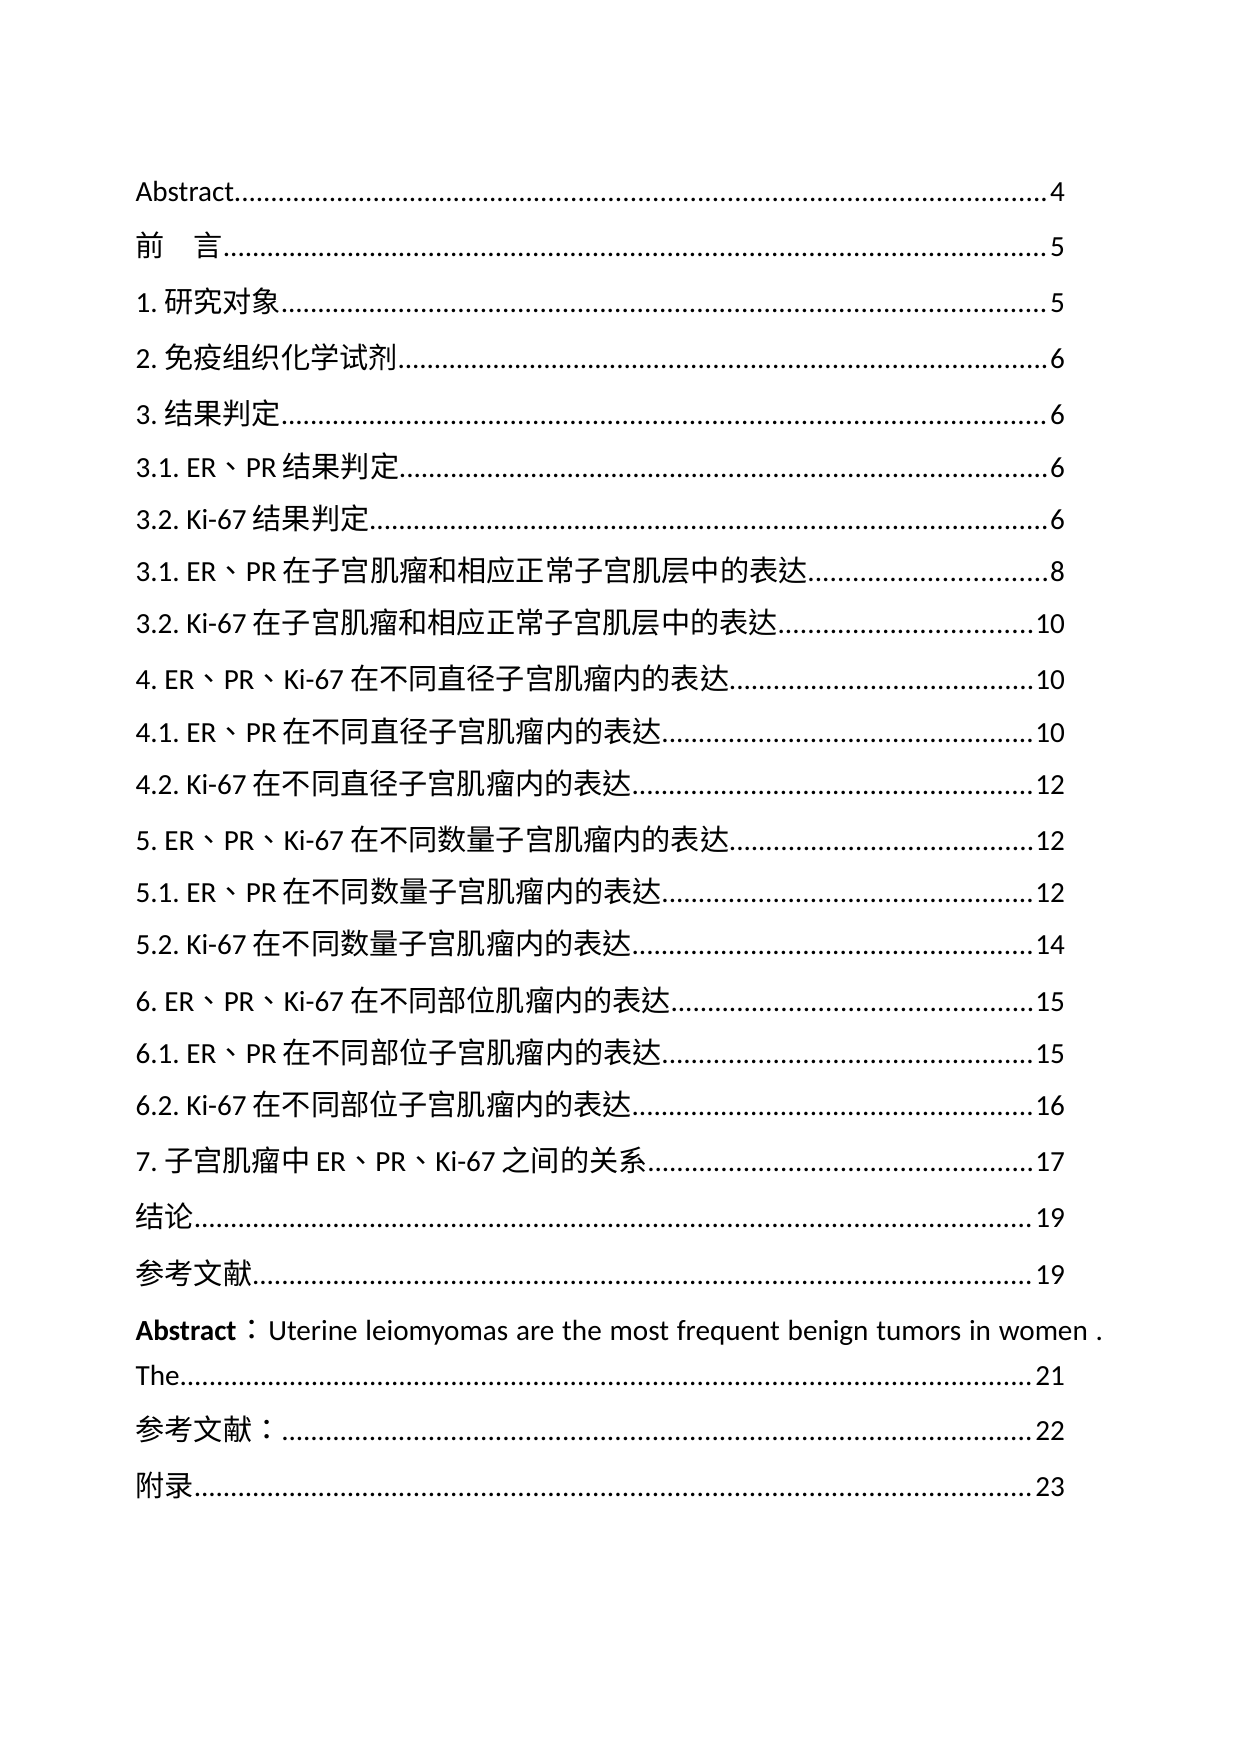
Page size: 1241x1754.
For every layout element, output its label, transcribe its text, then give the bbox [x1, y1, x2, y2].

text 4.1. ER、PR在不同直径子宫肌瘤内的表达 10 [135, 711, 1105, 751]
text Abstract：Uterine leiomyomas are the most frequent benign tumors in women . The 21 [135, 1305, 1105, 1393]
text 3.1. ER、PR在子宫肌瘤和相应正常子宫肌层中的表达 8 [135, 550, 1105, 590]
text 6.1. ER、PR在不同部位子宫肌瘤内的表达 15 [135, 1032, 1105, 1072]
text 5.1. ER、PR在不同数量子宫肌瘤内的表达 12 [135, 871, 1105, 911]
text 2. 免疫组织化学试剂 6 [135, 333, 1105, 377]
text 3.2. Ki-67在子宫肌瘤和相应正常子宫肌层中的表达 10 [135, 602, 1105, 642]
text 3. 结果判定 6 [135, 389, 1105, 433]
text 5.2. Ki-67在不同数量子宫肌瘤内的表达 14 [135, 924, 1105, 963]
text 7. 子宫肌瘤中ER、PR、Ki-67之间的关系 17 [135, 1136, 1105, 1180]
text 参考文献： 22 [135, 1405, 1105, 1449]
text Abstract 4 [135, 164, 1105, 208]
text 3.1. ER、PR结果判定 6 [135, 446, 1105, 486]
text 6.2. Ki-67在不同部位子宫肌瘤内的表达 16 [135, 1084, 1105, 1124]
text 前 言 5 [135, 221, 1105, 264]
text 1. 研究对象 5 [135, 277, 1105, 321]
text 4. ER、PR、Ki-67在不同直径子宫肌瘤内的表达 10 [135, 654, 1105, 698]
text 5. ER、PR、Ki-67在不同数量子宫肌瘤内的表达 12 [135, 815, 1105, 859]
text 附录 23 [135, 1461, 1105, 1505]
text 结论 19 [135, 1193, 1105, 1236]
text 参考文献 19 [135, 1249, 1105, 1293]
text 6. ER、PR、Ki-67在不同部位肌瘤内的表达 15 [135, 976, 1105, 1019]
text 3.2. Ki-67结果判定 6 [135, 498, 1105, 538]
text 4.2. Ki-67在不同直径子宫肌瘤内的表达 12 [135, 763, 1105, 803]
